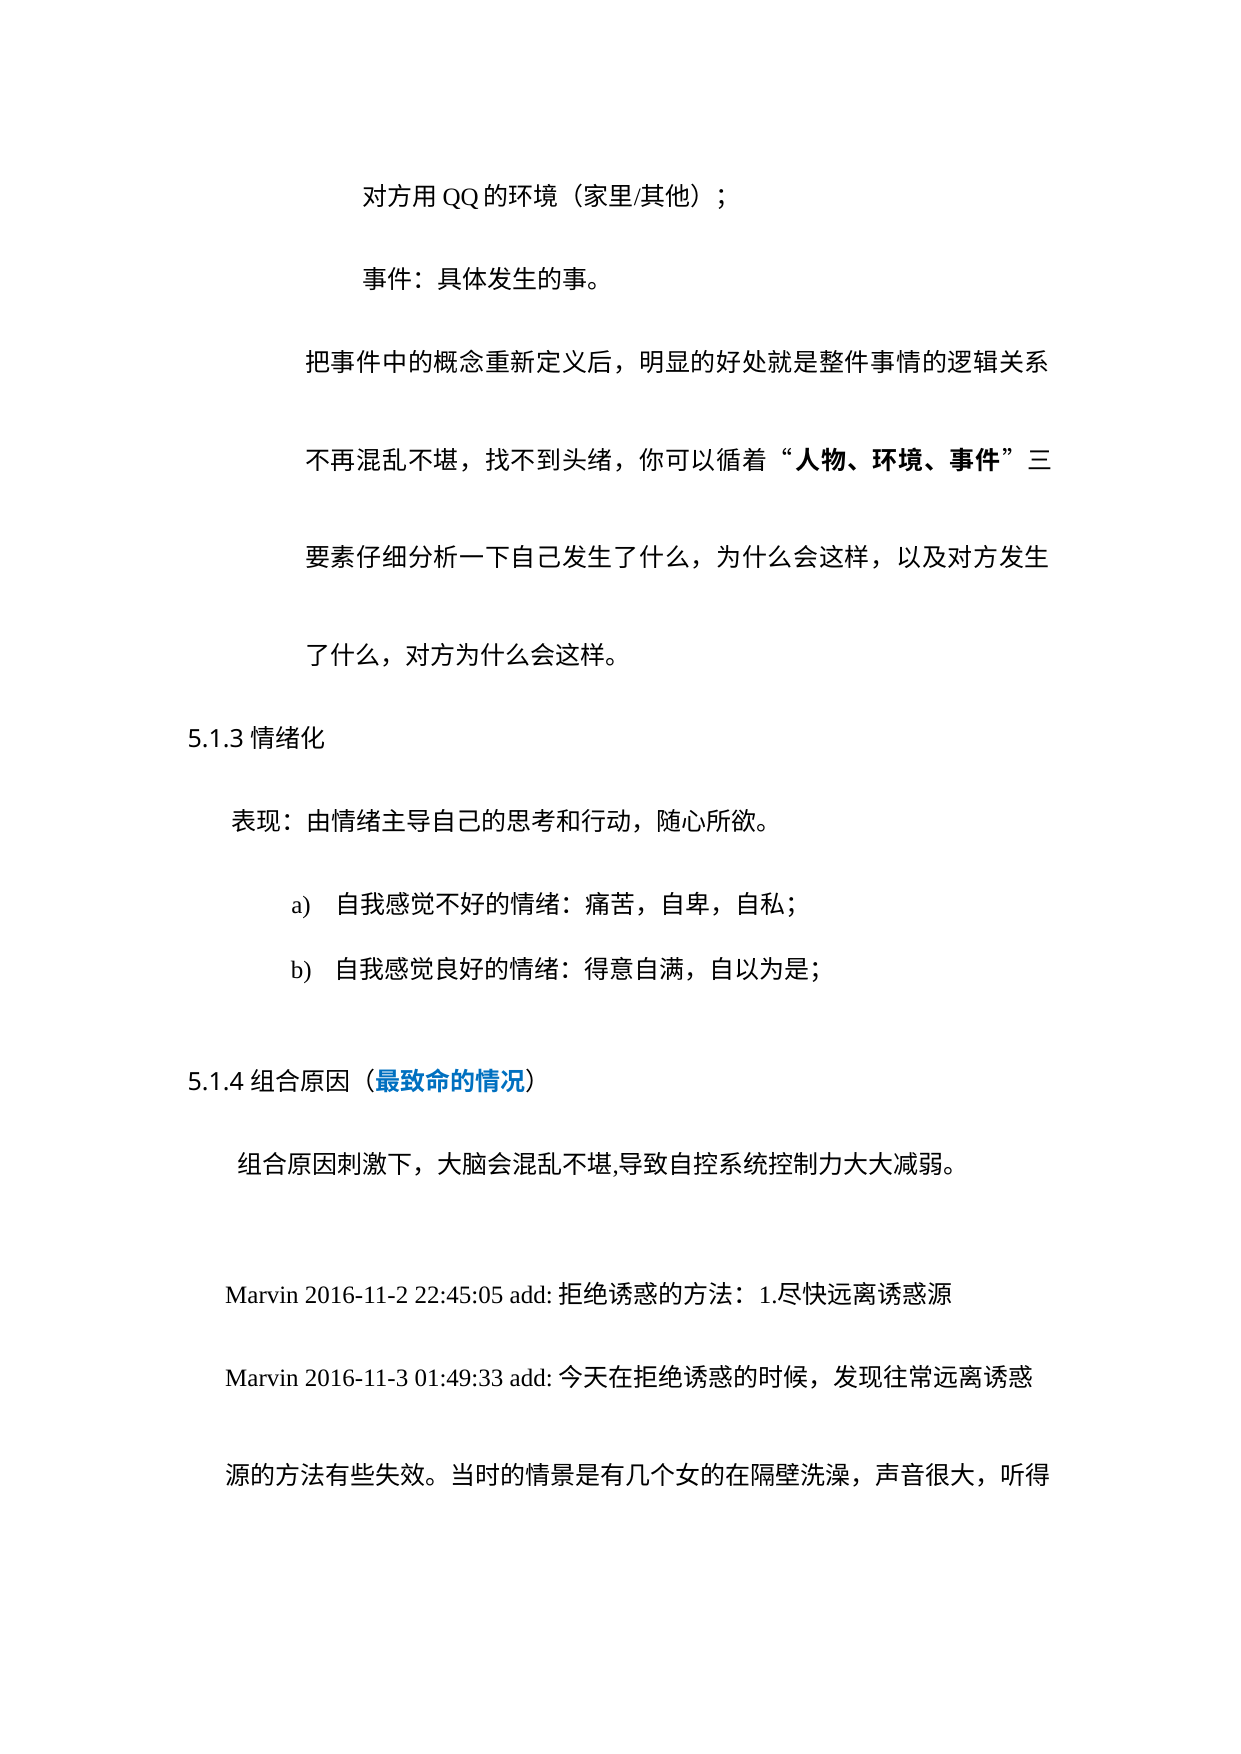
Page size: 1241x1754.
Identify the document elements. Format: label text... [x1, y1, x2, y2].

text 组合原因（最致命的情况） [187, 1047, 1053, 1112]
list 组合原因刺激下，大脑会混乱不堪,导致自控系统控制力大大减弱。 [187, 1130, 1053, 1195]
list 环境：QQ，我用QQ的环境（寝室/公司，手机/电脑/其他），对方用QQ的环境（家里/其他）； [362, 162, 1053, 227]
list 事件：具体发生的事。 [362, 245, 1053, 310]
list 自我感觉良好的情绪：得意自满，自以为是； [291, 935, 1053, 1000]
text 表现：由情绪主导自己的思考和行动，随心所欲。 [187, 787, 1053, 852]
list Marvin 2016-11-2 22:45:05 add: 拒绝诱惑的方法：1.尽快远离诱惑源 [225, 1260, 1053, 1325]
text 情绪化 [187, 704, 1053, 769]
list 自我感觉不好的情绪：痛苦，自卑，自私； [291, 870, 1053, 935]
list 把事件中的概念重新定义后，明显的好处就是整件事情的逻辑关系不再混乱不堪，找不到头绪，你可以循着“人物、环境、事件”三要素仔细分析一下自己发生了什么，为什么会这样，以及对方发生了什么，对方为什么会这样。 [305, 328, 1053, 686]
